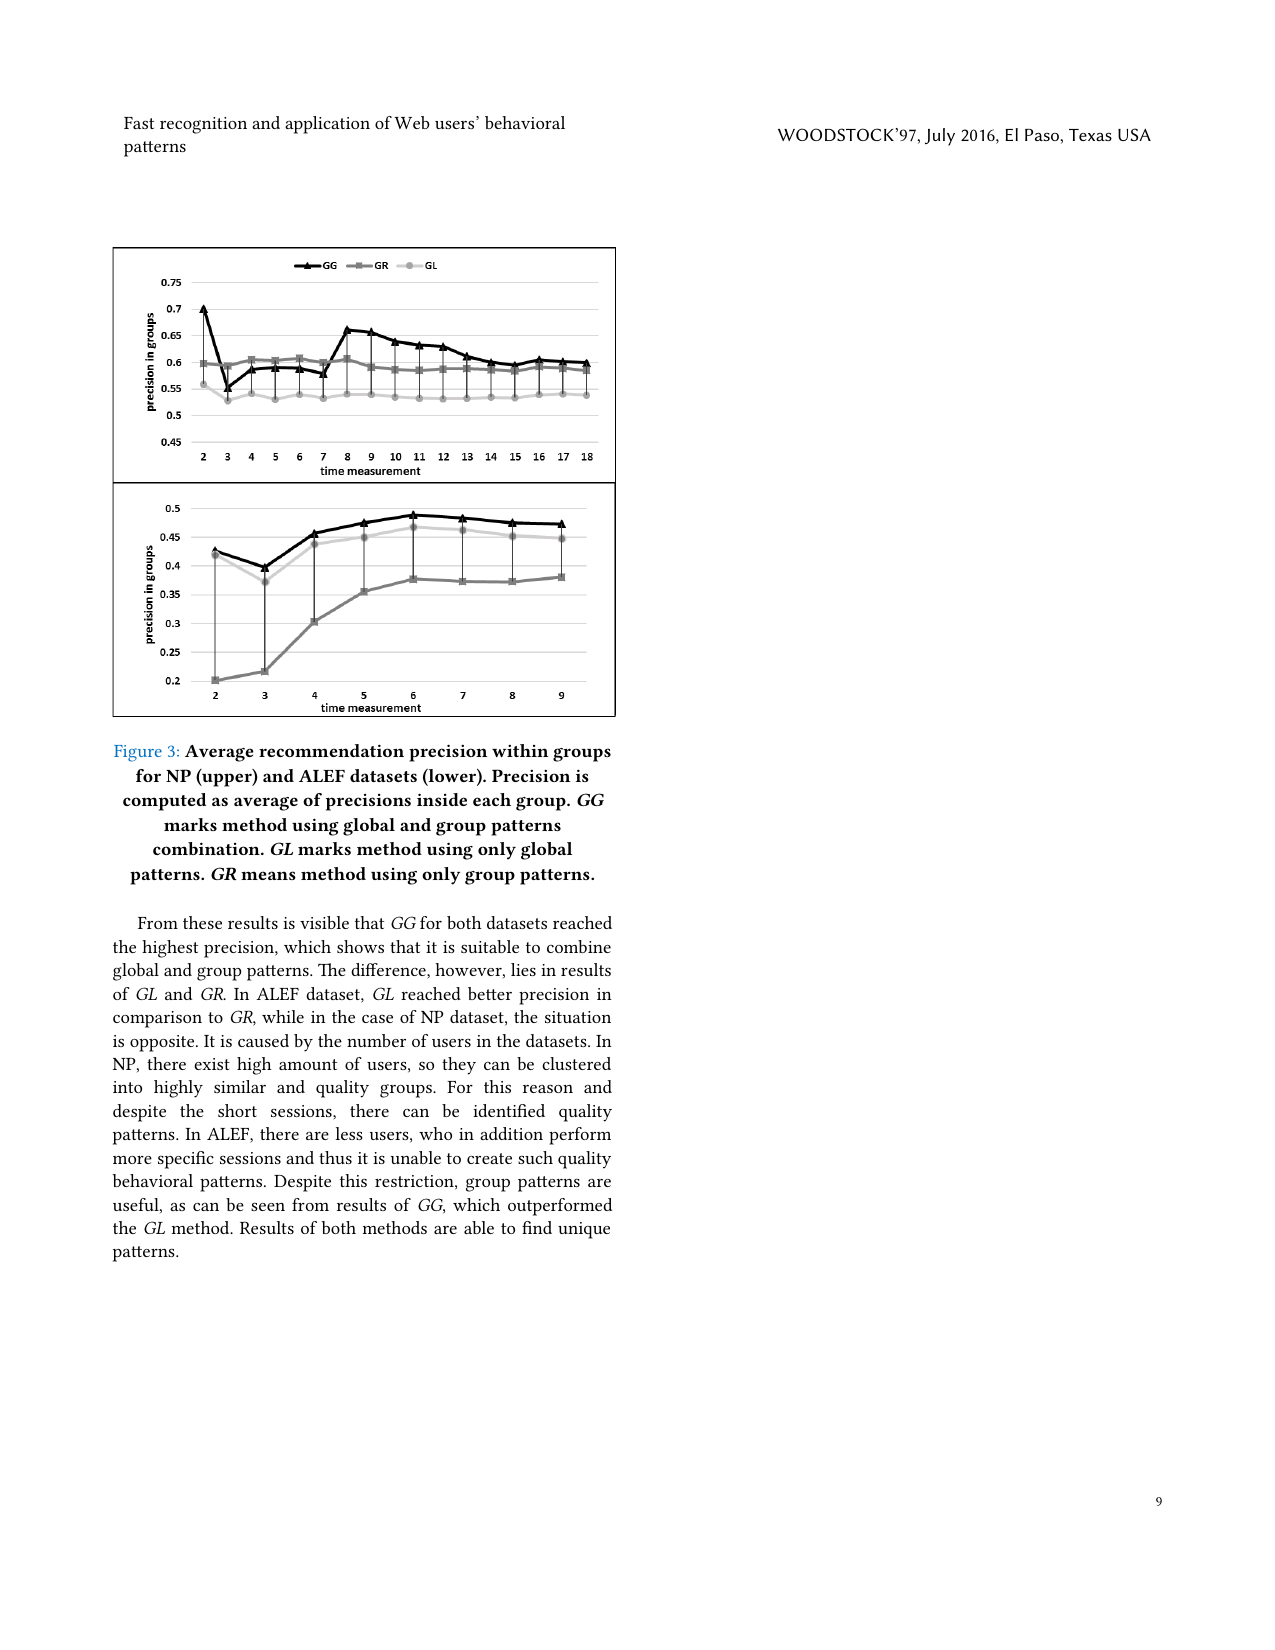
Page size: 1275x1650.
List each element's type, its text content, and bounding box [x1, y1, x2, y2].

text From these results is visible that GG for both datasets reached the highest precision, which shows that it is suitable to combine global and group patterns. The difference, however, lies in results of GL and GR. In ALEF dataset, GL reached better precision in comparison to GR, while in the case of NP dataset, the situation is opposite. It is caused by the number of users in the datasets. In NP, there exist high amount of users, so they can be clustered into highly similar and quality groups. For this reason and despite the short sessions, there can be identified quality patterns. In ALEF, there are less users, who in addition perform more specific sessions and thus it is unable to create such quality behavioral patterns. Despite this restriction, group patterns are useful, as can be seen from results of GG, which outperformed the GL method. Results of both methods are able to find unique patterns. [112, 913, 612, 1262]
picture [112, 247, 616, 717]
text Figure 3: Average recommendation precision within groups for NP (upper) and ALEF datasets (lower). Precision is computed as average of precisions inside each group. GG marks method using global and group patterns combination. GL marks method using only global patterns. GR means method using only group patterns. [112, 741, 612, 885]
